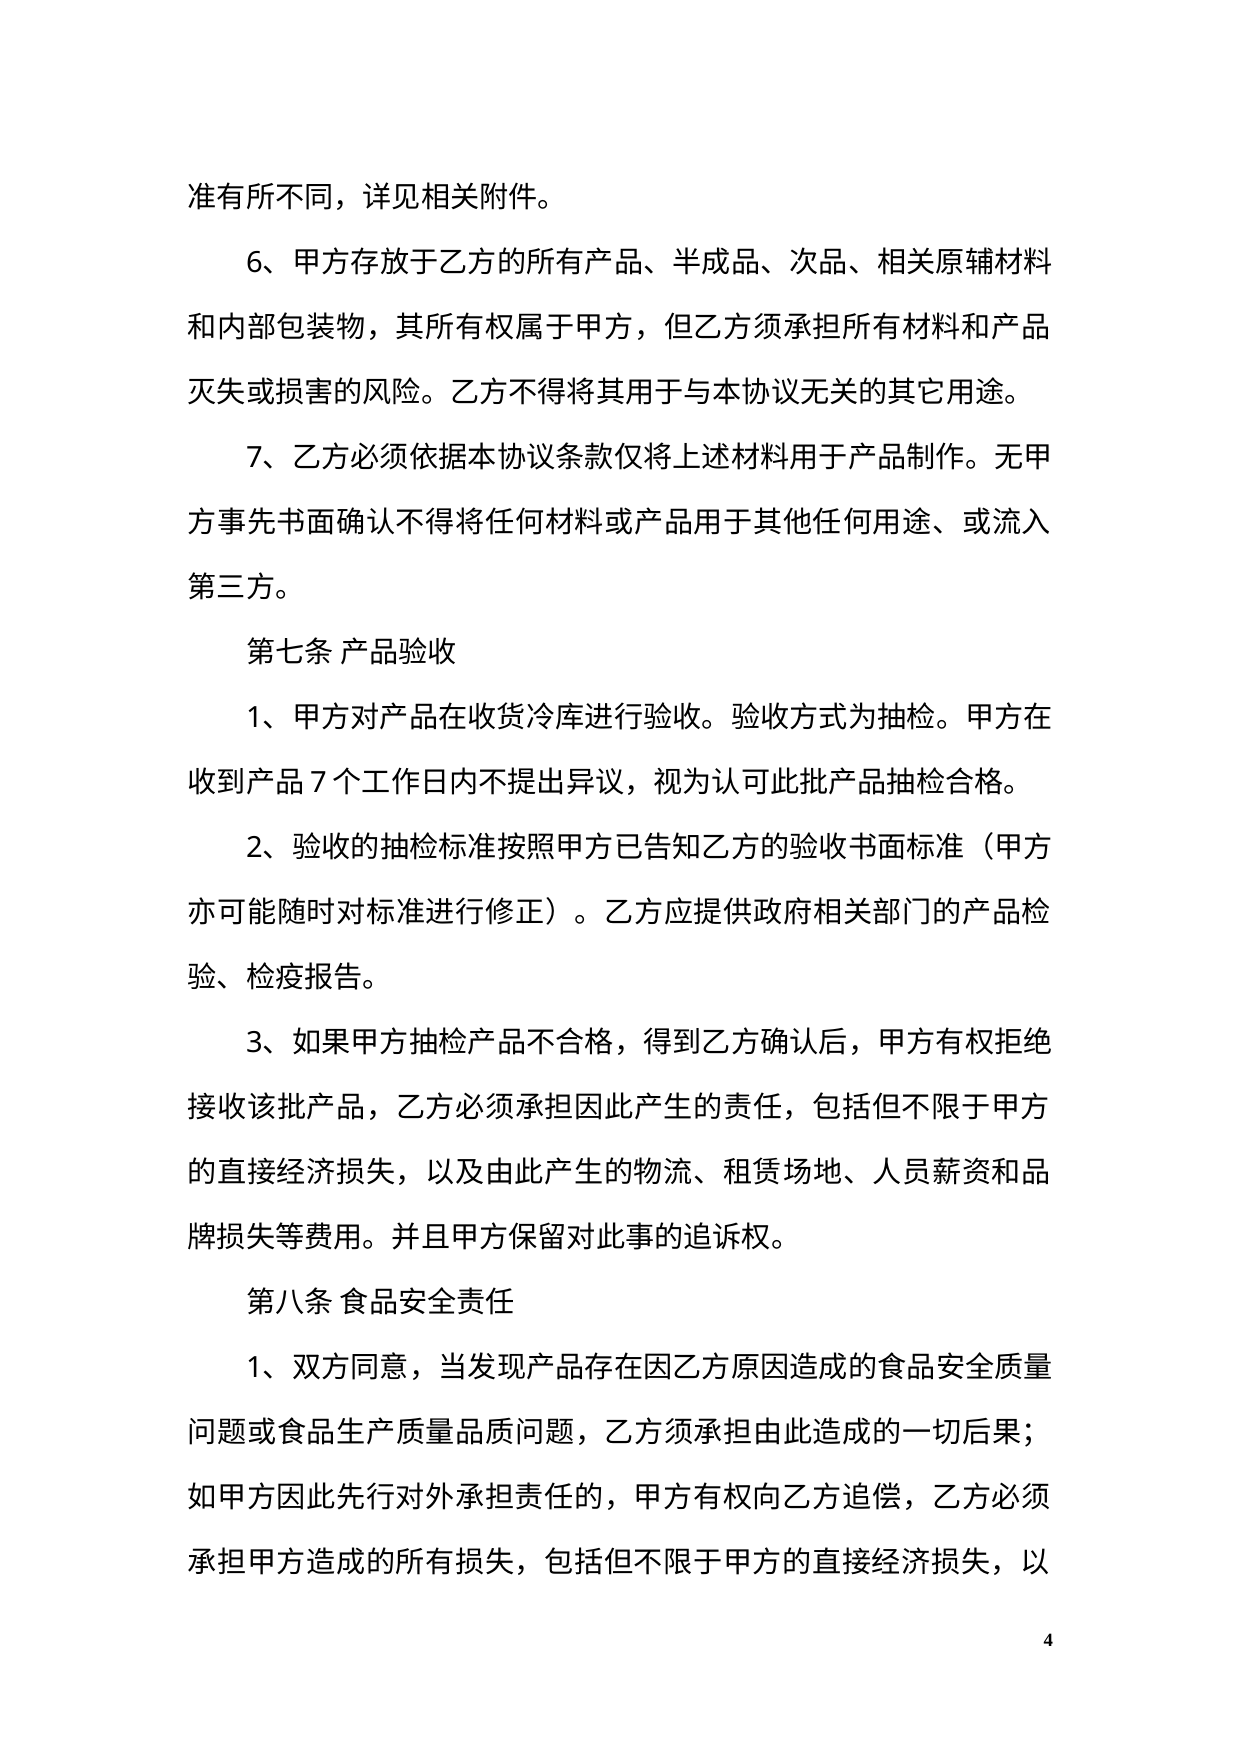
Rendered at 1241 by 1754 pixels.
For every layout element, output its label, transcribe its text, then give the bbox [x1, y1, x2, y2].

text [187, 162, 1053, 227]
text 3、如果甲方抽检产品不合格，得到乙方确认后，甲方有权拒绝接收该批产品，乙方必须承担因此产生的责任，包括但不限于甲方的直接经济损失，以及由此产生的物流、租赁场地、人员薪资和品牌损失等费用。并且甲方保留对此事的追诉权。 [187, 1007, 1053, 1267]
text 第七条 产品验收 [187, 617, 1053, 682]
text 第八条 食品安全责任 [187, 1267, 1053, 1332]
text 6、甲方存放于乙方的所有产品、半成品、次品、相关原辅材料和内部包装物，其所有权属于甲方，但乙方须承担所有材料和产品灭失或损害的风险。乙方不得将其用于与本协议无关的其它用途。 [187, 227, 1053, 422]
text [187, 1332, 1053, 1592]
text 7、乙方必须依据本协议条款仅将上述材料用于产品制作。无甲方事先书面确认不得将任何材料或产品用于其他任何用途、或流入第三方。 [187, 422, 1053, 617]
text 1、甲方对产品在收货冷库进行验收。验收方式为抽检。甲方在收到产品7个工作日内不提出异议，视为认可此批产品抽检合格。 [187, 682, 1053, 812]
text 2、验收的抽检标准按照甲方已告知乙方的验收书面标准（甲方亦可能随时对标准进行修正）。乙方应提供政府相关部门的产品检验、检疫报告。 [187, 812, 1053, 1007]
